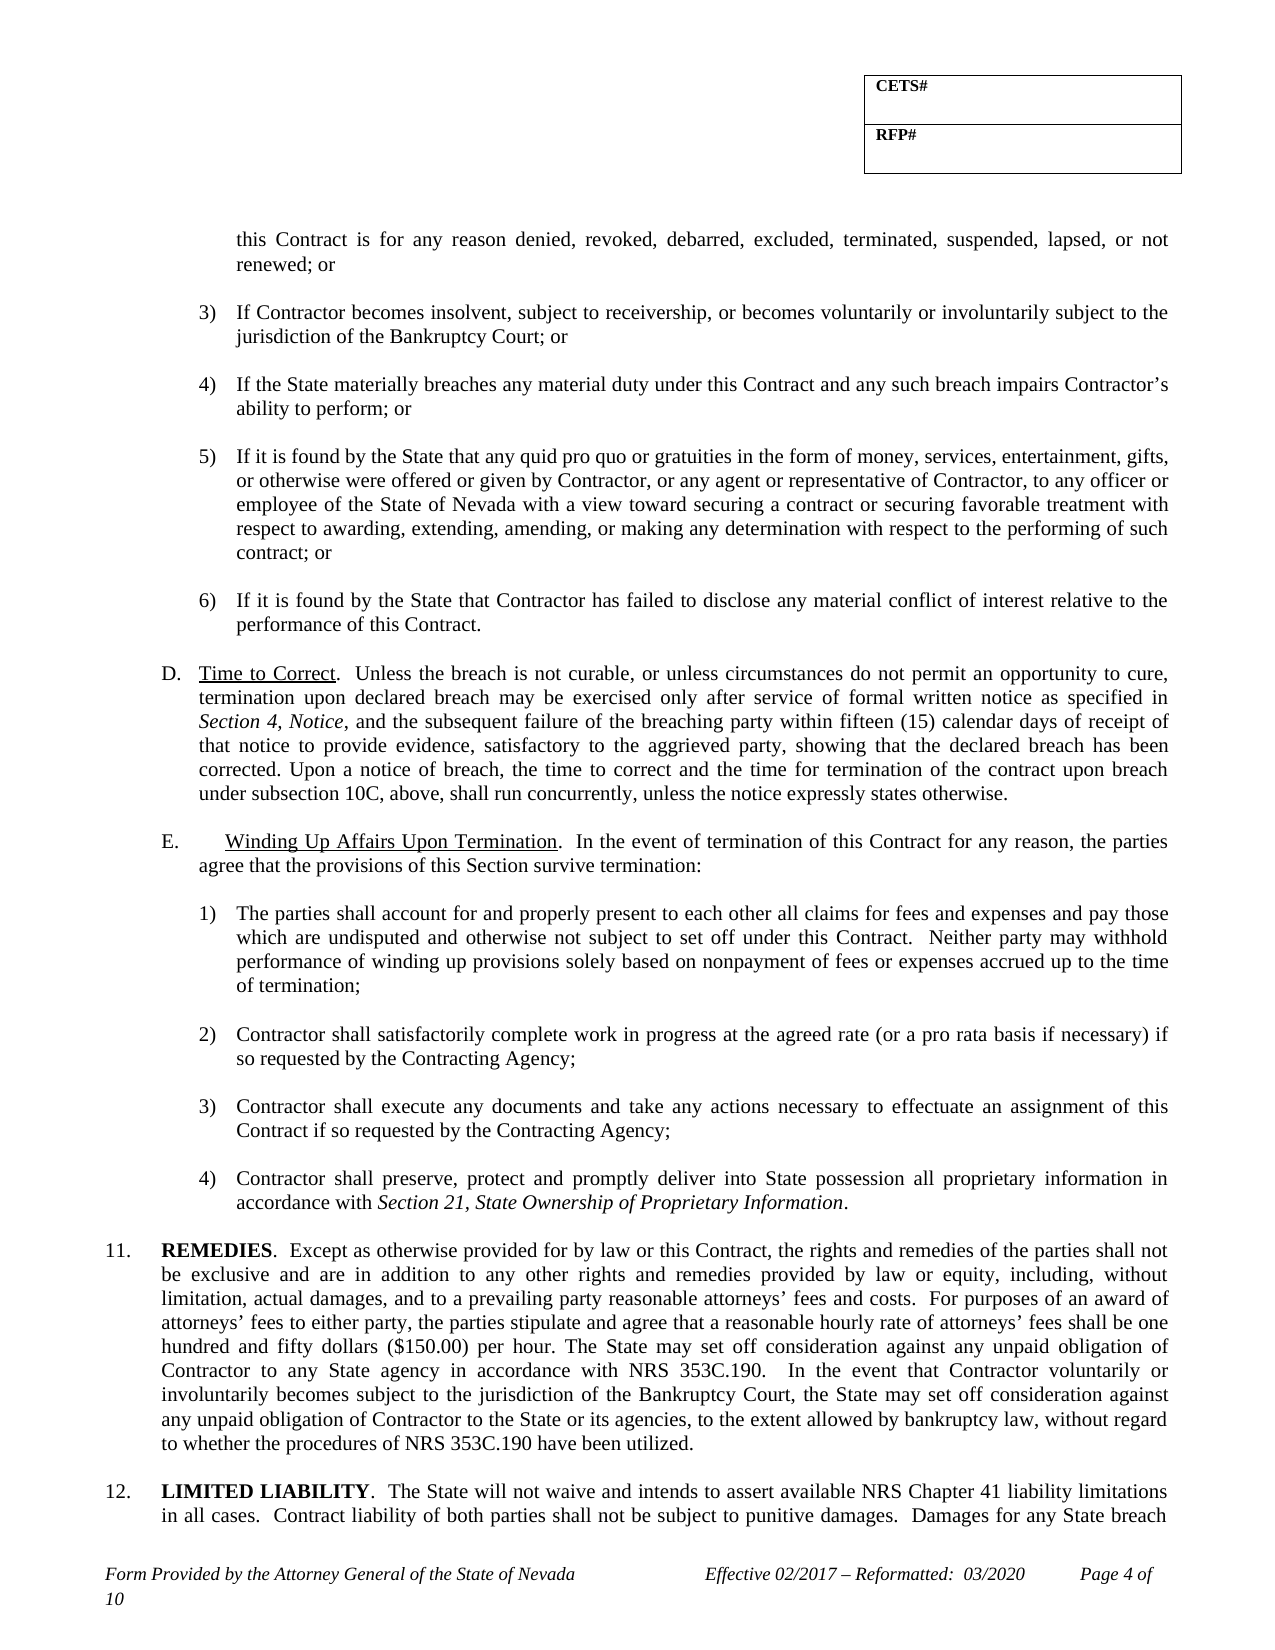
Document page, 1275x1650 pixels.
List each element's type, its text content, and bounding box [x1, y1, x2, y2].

list If it is found by the State that any quid pro quo or gratuities in the form of money, services, entertainment, gifts, or otherwise were offered or given by Contractor, or any agent or representative of Contractor, to any officer or employee of the State of Nevada with a view toward securing a contract or securing favorable treatment with respect to awarding, extending, amending, or making any determination with respect to the performing of such contract; or [199, 444, 1170, 564]
list If it is found by the State that Contractor has failed to disclose any material conflict of interest relative to the performance of this Contract. [199, 588, 1170, 636]
list Contractor shall preserve, protect and promptly deliver into State possession all proprietary information in accordance with Section 21, State Ownership of Proprietary Information. [199, 1166, 1170, 1214]
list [105, 1479, 1170, 1527]
list If the State materially breaches any material duty under this Contract and any such breach impairs Contractor’s ability to perform; or [199, 372, 1170, 420]
list If Contractor becomes insolvent, subject to receivership, or becomes voluntarily or involuntarily subject to the jurisdiction of the Bankruptcy Court; or [199, 299, 1170, 348]
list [199, 227, 1170, 276]
list REMEDIES. Except as otherwise provided for by law or this Contract, the rights and remedies of the parties shall not be exclusive and are in addition to any other rights and remedies provided by law or equity, including, without limitation, actual damages, and to a prevailing party reasonable attorneys’ fees and costs. For purposes of an award of attorneys’ fees to either party, the parties stipulate and agree that a reasonable hourly rate of attorneys’ fees shall be one hundred and fifty dollars ($150.00) per hour. The State may set off consideration against any unpaid obligation of Contractor to any State agency in accordance with NRS 353C.190. In the event that Contractor voluntarily or involuntarily becomes subject to the jurisdiction of the Bankruptcy Court, the State may set off consideration against any unpaid obligation of Contractor to the State or its agencies, to the extent allowed by bankruptcy law, without regard to whether the procedures of NRS 353C.190 have been utilized. [105, 1238, 1170, 1454]
list Time to Correct. Unless the breach is not curable, or unless circumstances do not permit an opportunity to cure, termination upon declared breach may be exercised only after service of formal written notice as specified in Section 4, Notice, and the subsequent failure of the breaching party within fifteen (15) calendar days of receipt of that notice to provide evidence, satisfactory to the aggrieved party, showing that the declared breach has been corrected. Upon a notice of breach, the time to correct and the time for termination of the contract upon breach under subsection 10C, above, shall run concurrently, unless the notice expressly states otherwise. [161, 661, 1170, 805]
list Contractor shall satisfactorily complete work in progress at the agreed rate (or a pro rata basis if necessary) if so requested by the Contracting Agency; [199, 1021, 1170, 1069]
list The parties shall account for and properly present to each other all claims for fees and expenses and pay those which are undisputed and otherwise not subject to set off under this Contract. Neither party may withhold performance of winding up provisions solely based on nonpayment of fees or expenses accrued up to the time of termination; [199, 901, 1170, 997]
list Winding Up Affairs Upon Termination. In the event of termination of this Contract for any reason, the parties agree that the provisions of this Section survive termination: [161, 829, 1170, 877]
list Contractor shall execute any documents and take any actions necessary to effectuate an assignment of this Contract if so requested by the Contracting Agency; [199, 1094, 1170, 1142]
